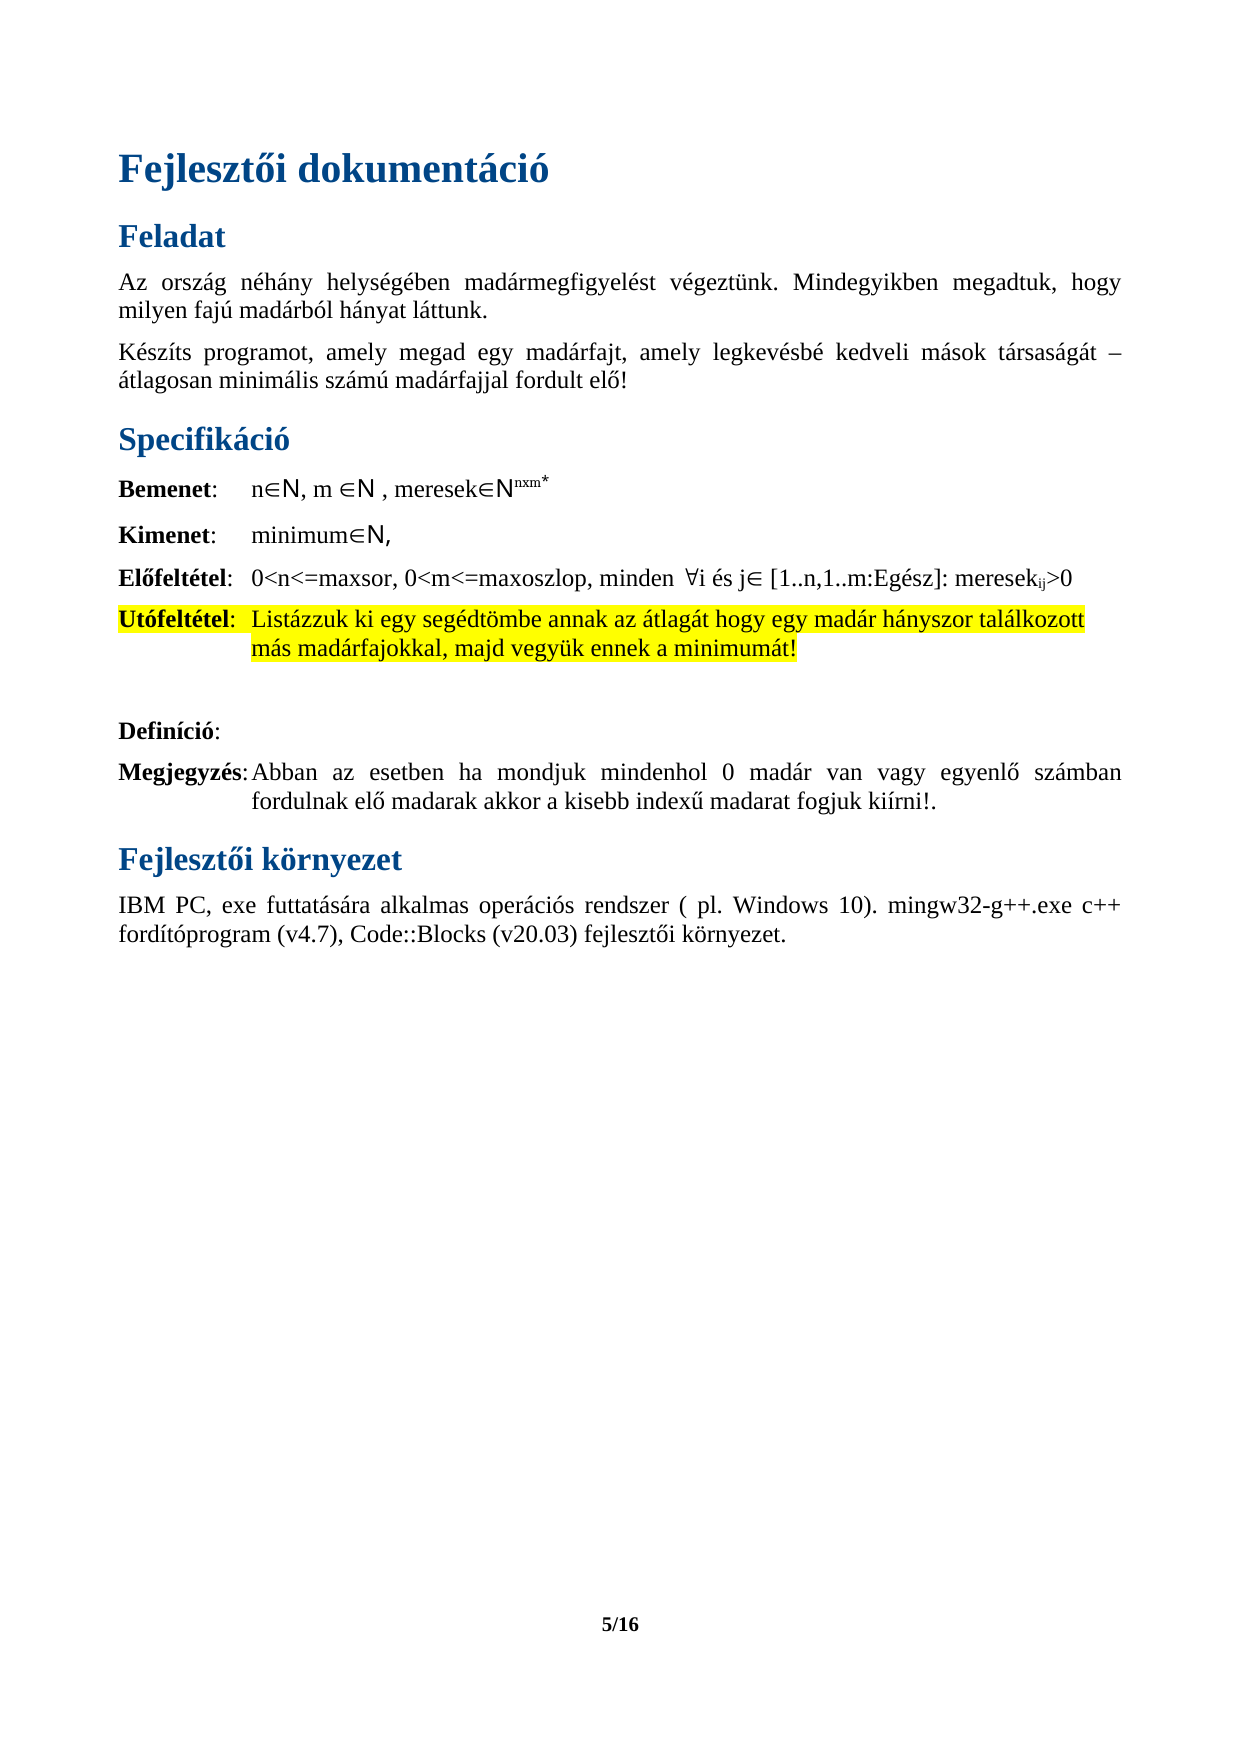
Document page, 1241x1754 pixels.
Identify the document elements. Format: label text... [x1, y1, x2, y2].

text Feladat [118, 216, 1122, 254]
text IBM PC, exe futtatására alkalmas operációs rendszer ( pl. Windows 10). mingw32-g++.exe c++ fordítóprogram (v4.7), Code::Blocks (v20.03) fejlesztői környezet. [118, 890, 1122, 948]
text Fejlesztői dokumentáció [118, 143, 1122, 191]
text Bemenet: nN, m N , meresekNnxm* [118, 470, 1122, 504]
text Definíció: [118, 716, 1122, 744]
text Megjegyzés: Abban az esetben ha mondjuk mindenhol 0 madár van vagy egyenlő számban fordulnak elő madarak akkor a kisebb indexű madarat fogjuk kiírni!. [118, 757, 1122, 814]
text Fejlesztői környezet [118, 839, 1122, 878]
text Specifikáció [118, 419, 1122, 458]
text Előfeltétel: 0<n<=maxsor, 0<m<=maxoszlop, minden i és j [1..n,1..m:Egész]: meresekij>0 [118, 563, 1122, 592]
text Utófeltétel: Listázzuk ki egy segédtömbe annak az átlagát hogy egy madár hányszor találkozott más madárfajokkal, majd vegyük ennek a minimumát! [118, 604, 1122, 662]
text Kimenet: minimumN, [118, 517, 1122, 551]
text Az ország néhány helységében madármegfigyelést végeztünk. Mindegyikben megadtuk, hogy milyen fajú madárból hányat láttunk. [118, 267, 1122, 324]
text Készíts programot, amely megad egy madárfajt, amely legkevésbé kedveli mások társaságát – átlagosan minimális számú madárfajjal fordult elő! [118, 337, 1122, 394]
